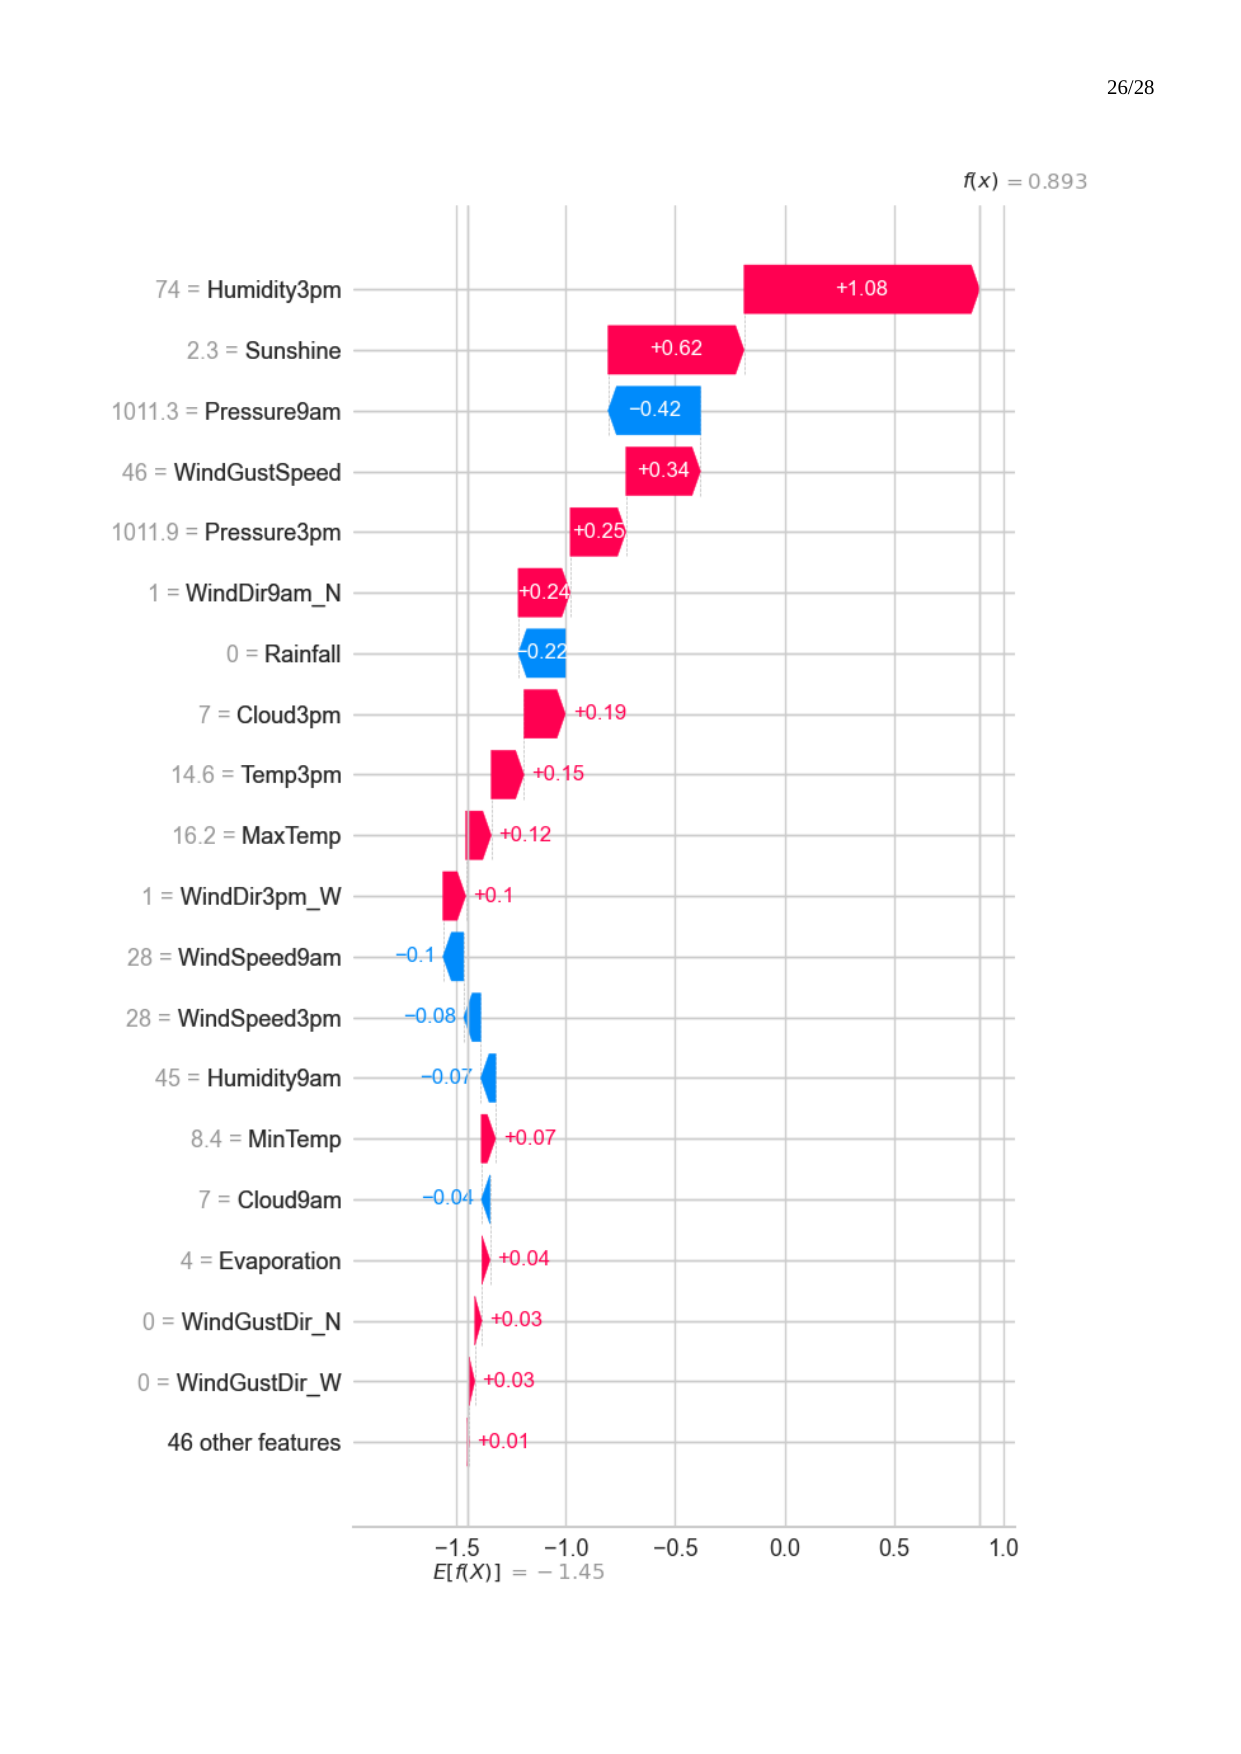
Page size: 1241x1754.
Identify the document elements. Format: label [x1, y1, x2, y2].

picture [88, 147, 1104, 1607]
